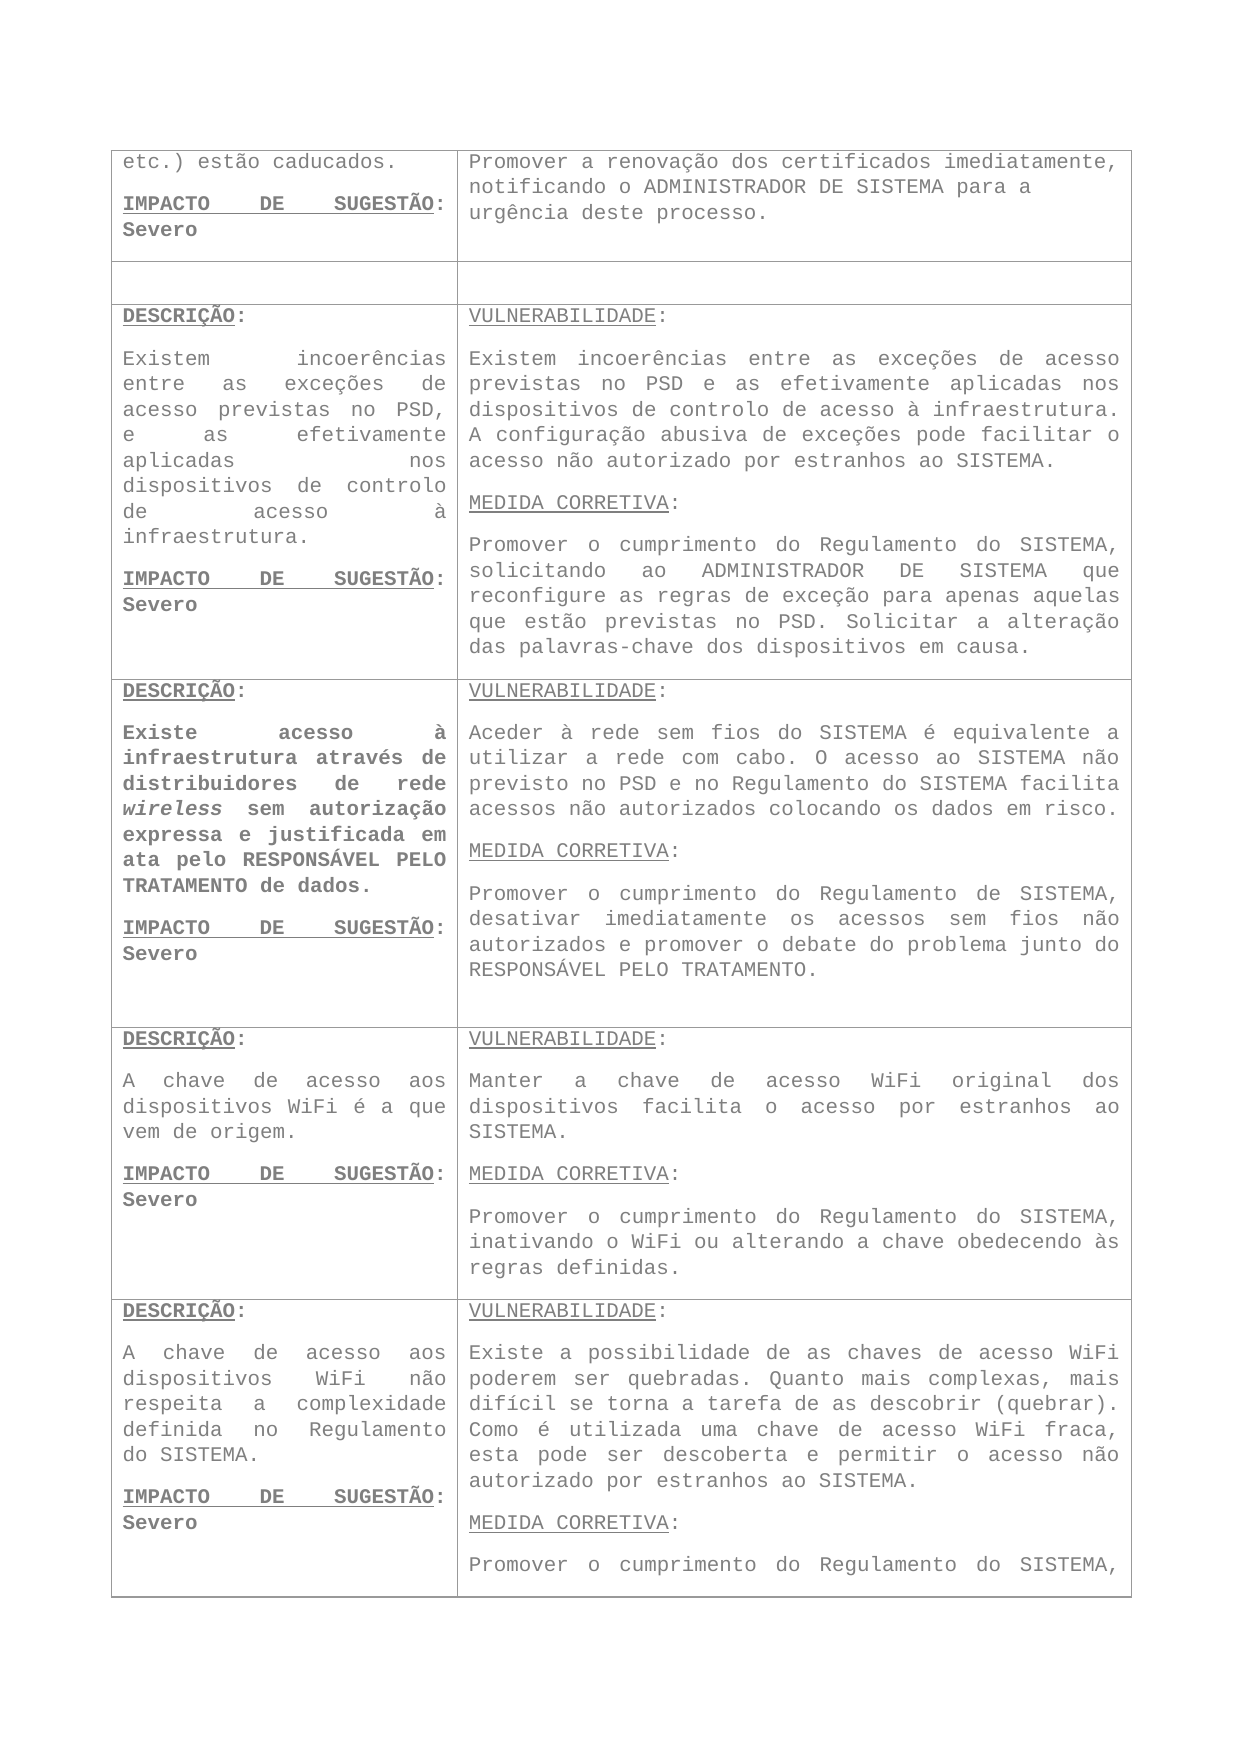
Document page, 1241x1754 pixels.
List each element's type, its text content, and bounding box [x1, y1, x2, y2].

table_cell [112, 151, 457, 261]
table_cell DESCRIÇÃO: A chave de acesso aos dispositivos WiFi é a que vem de origem. IMPACTO DE SUGESTÃO: Severo [112, 1028, 457, 1299]
table_cell DESCRIÇÃO: Existem incoerências entre as exceções de acesso previstas no PSD, e as efetivamente aplicadas nos dispositivos de controlo de acesso à infraestrutura. IMPACTO DE SUGESTÃO: Severo [112, 305, 457, 678]
table_cell VULNERABILIDADE: Aceder à rede sem fios do SISTEMA é equivalente a utilizar a rede com cabo. O acesso ao SISTEMA não previsto no PSD e no Regulamento do SISTEMA facilita acessos não autorizados colocando os dados em risco. MEDIDA CORRETIVA: Promover o cumprimento do Regulamento de SISTEMA, desativar imediatamente os acessos sem fios não autorizados e promover o debate do problema junto do RESPONSÁVEL PELO TRATAMENTO. [458, 680, 1131, 1027]
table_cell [458, 151, 1131, 261]
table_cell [458, 1300, 1131, 1596]
table_cell [112, 262, 457, 304]
table_cell DESCRIÇÃO: Existe acesso à infraestrutura através de distribuidores de rede wireless sem autorização expressa e justificada em ata pelo RESPONSÁVEL PELO TRATAMENTO de dados. IMPACTO DE SUGESTÃO: Severo [112, 680, 457, 1027]
table_cell VULNERABILIDADE: Existem incoerências entre as exceções de acesso previstas no PSD e as efetivamente aplicadas nos dispositivos de controlo de acesso à infraestrutura. A configuração abusiva de exceções pode facilitar o acesso não autorizado por estranhos ao SISTEMA. MEDIDA CORRETIVA: Promover o cumprimento do Regulamento do SISTEMA, solicitando ao ADMINISTRADOR DE SISTEMA que reconfigure as regras de exceção para apenas aquelas que estão previstas no PSD. Solicitar a alteração das palavras-chave dos dispositivos em causa. [458, 305, 1131, 678]
table_cell VULNERABILIDADE: Manter a chave de acesso WiFi original dos dispositivos facilita o acesso por estranhos ao SISTEMA. MEDIDA CORRETIVA: Promover o cumprimento do Regulamento do SISTEMA, inativando o WiFi ou alterando a chave obedecendo às regras definidas. [458, 1028, 1131, 1299]
table_cell [458, 262, 1131, 304]
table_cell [112, 1300, 457, 1596]
